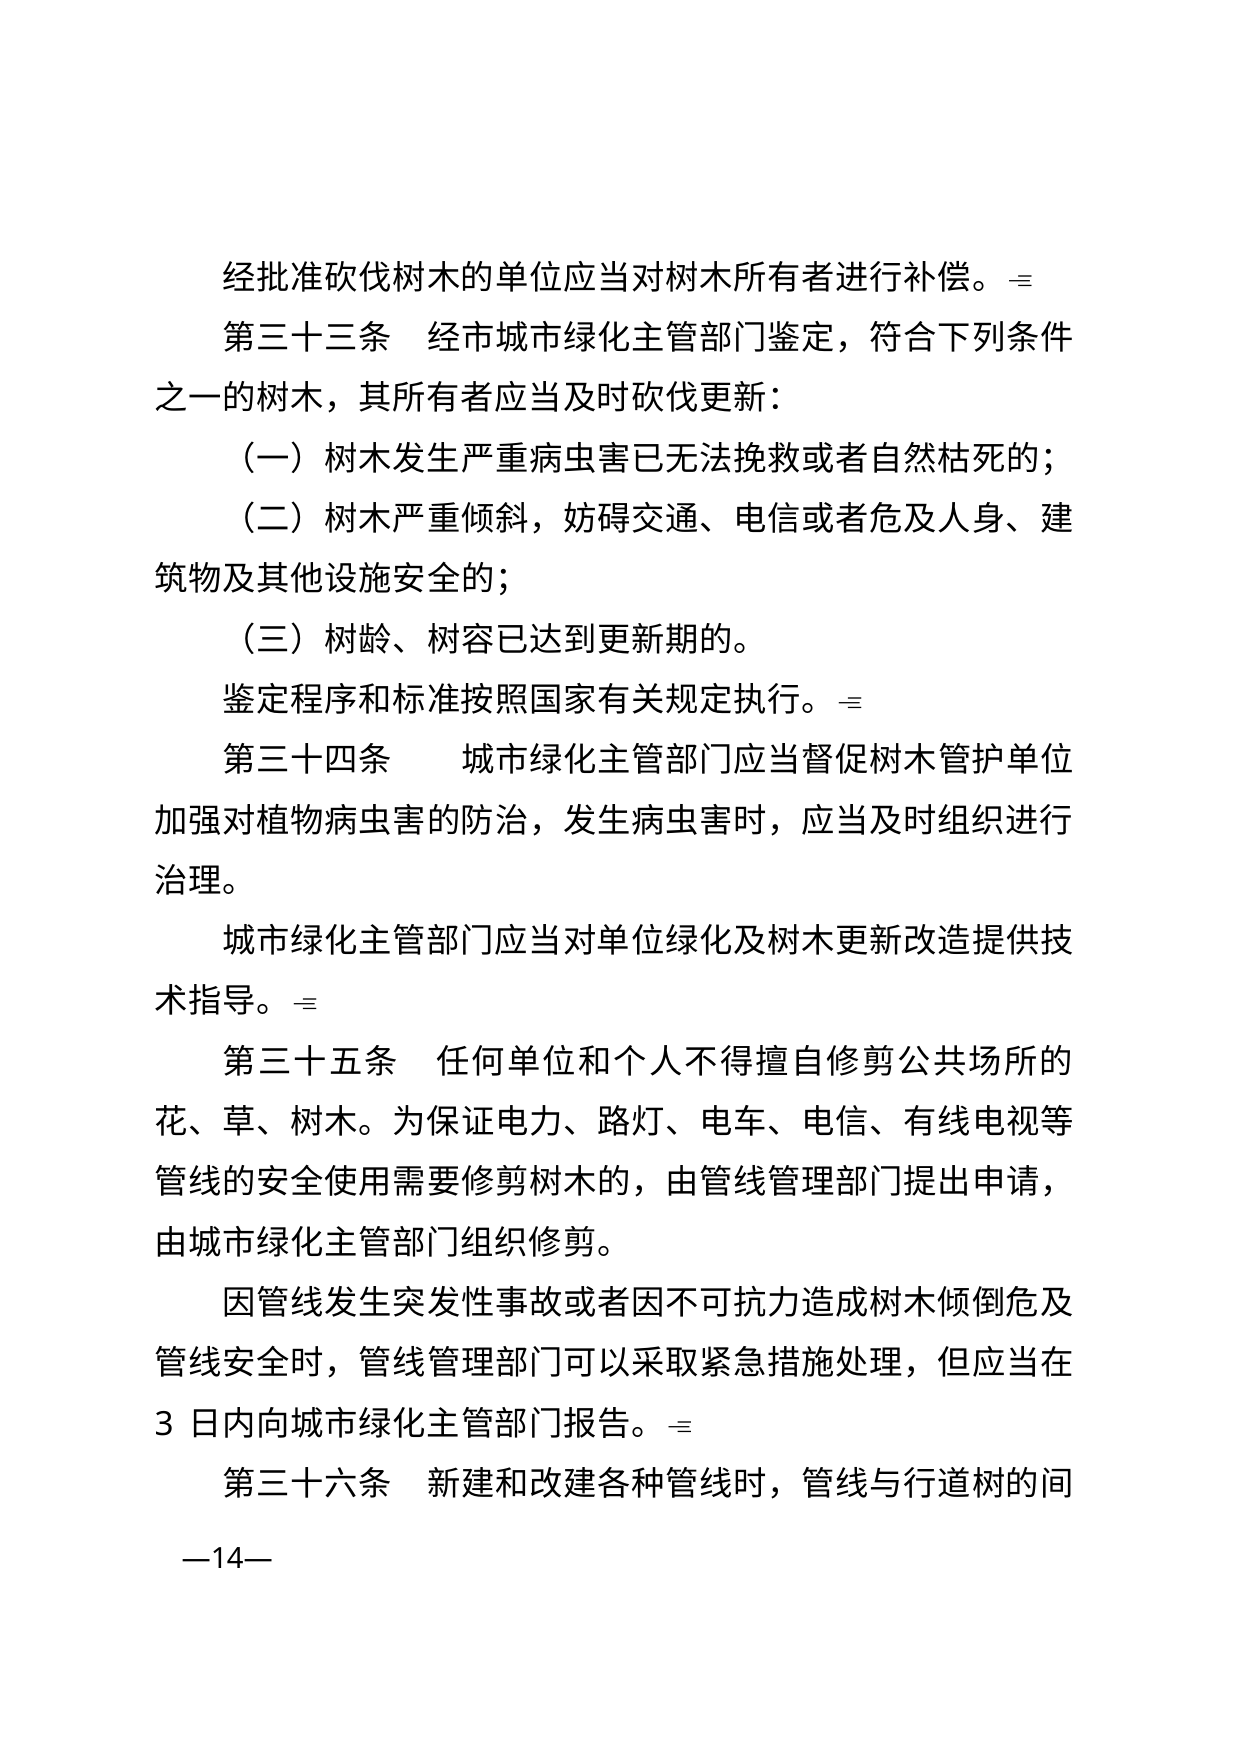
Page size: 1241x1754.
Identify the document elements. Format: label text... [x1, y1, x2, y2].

text 城市绿化主管部门应当对单位绿化及树木更新改造提供技术指导。 [154, 908, 1074, 1028]
text 第三十三条 经市城市绿化主管部门鉴定，符合下列条件之一的树木，其所有者应当及时砍伐更新： [154, 305, 1074, 425]
text 鉴定程序和标准按照国家有关规定执行。 [154, 667, 1074, 727]
text 因管线发生突发性事故或者因不可抗力造成树木倾倒危及管线安全时，管线管理部门可以采取紧急措施处理，但应当在3日内向城市绿化主管部门报告。 [154, 1270, 1074, 1451]
text 第三十六条 新建和改建各种管线时，管线与行道树的间距必须符合以下要求： [154, 1451, 1074, 1511]
text 第三十五条 任何单位和个人不得擅自修剪公共场所的花、草、树木。为保证电力、路灯、电车、电信、有线电视等管线的安全使用需要修剪树木的，由管线管理部门提出申请，由城市绿化主管部门组织修剪。 [154, 1028, 1074, 1270]
text （二）树木严重倾斜，妨碍交通、电信或者危及人身、建筑物及其他设施安全的； [154, 486, 1074, 606]
text 经批准砍伐树木的单位应当对树木所有者进行补偿。 [154, 244, 1074, 305]
text （三）树龄、树容已达到更新期的。 [154, 606, 1074, 667]
text 第三十四条 城市绿化主管部门应当督促树木管护单位加强对植物病虫害的防治，发生病虫害时，应当及时组织进行治理。 [154, 727, 1074, 908]
text （一）树木发生严重病虫害已无法挽救或者自然枯死的； [154, 425, 1074, 486]
